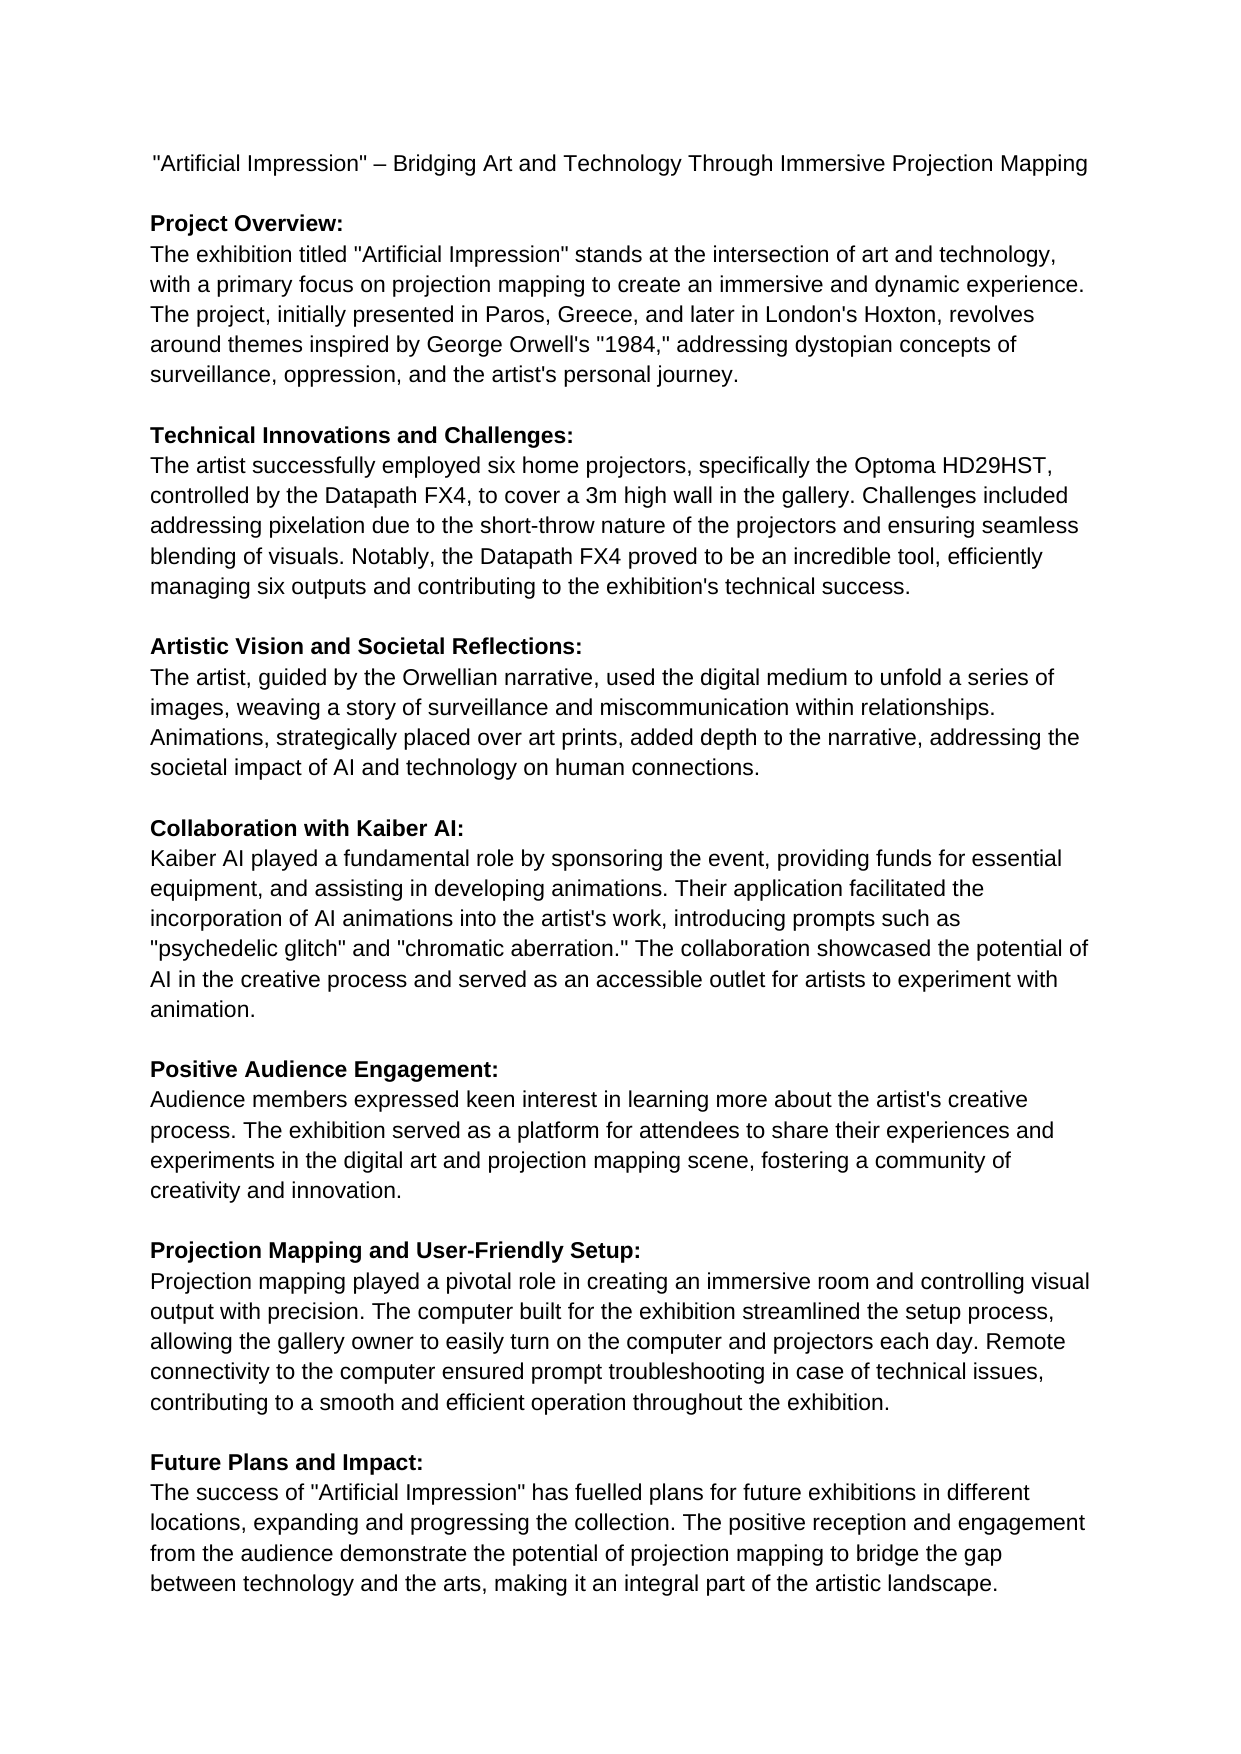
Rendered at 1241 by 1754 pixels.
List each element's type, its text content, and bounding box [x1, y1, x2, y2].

text Future Plans and Impact: [150, 1449, 1090, 1475]
text The exhibition titled "Artificial Impression" stands at the intersection of art and technology, with a primary focus on projection mapping to create an immersive and dynamic experience. The project, initially presented in Paros, Greece, and later in London's Hoxton, revolves around themes inspired by George Orwell's "1984," addressing dystopian concepts of surveillance, oppression, and the artist's personal journey. [150, 241, 1090, 388]
text Audience members expressed keen interest in learning more about the artist's creative process. The exhibition served as a platform for attendees to share their experiences and experiments in the digital art and projection mapping scene, fostering a community of creativity and innovation. [150, 1086, 1090, 1203]
text The success of "Artificial Impression" has fuelled plans for future exhibitions in different locations, expanding and progressing the collection. The positive reception and engagement from the audience demonstrate the potential of projection mapping to bridge the gap between technology and the arts, making it an integral part of the artistic landscape. [150, 1479, 1090, 1596]
text Projection Mapping and User-Friendly Setup: [150, 1237, 1090, 1264]
text The artist, guided by the Orwellian narrative, used the digital medium to unfold a series of images, weaving a story of surveillance and miscommunication within relationships. Animations, strategically placed over art prints, added depth to the narrative, addressing the societal impact of AI and technology on human connections. [150, 663, 1090, 781]
text Collaboration with Kaiber AI: [150, 814, 1090, 841]
text "Artificial Impression" – Bridging Art and Technology Through Immersive Projection Mapping [150, 150, 1090, 176]
text Technical Innovations and Challenges: [150, 422, 1090, 448]
text Kaiber AI played a fundamental role by sponsoring the event, providing funds for essential equipment, and assisting in developing animations. Their application facilitated the incorporation of AI animations into the artist's work, introducing prompts such as "psychedelic glitch" and "chromatic aberration." The collaboration showcased the potential of AI in the creative process and served as an accessible outlet for artists to experiment with animation. [150, 845, 1090, 1022]
text Artistic Vision and Societal Reflections: [150, 633, 1090, 660]
text Projection mapping played a pivotal role in creating an immersive room and controlling visual output with precision. The computer built for the exhibition streamlined the setup process, allowing the gallery owner to easily turn on the computer and projectors each day. Remote connectivity to the computer ensured prompt troubleshooting in case of technical issues, contributing to a smooth and efficient operation throughout the exhibition. [150, 1268, 1090, 1415]
text The artist successfully employed six home projectors, specifically the Optoma HD29HST, controlled by the Datapath FX4, to cover a 3m high wall in the gallery. Challenges included addressing pixelation due to the short-throw nature of the projectors and ensuring seamless blending of visuals. Notably, the Datapath FX4 proved to be an incredible tool, efficiently managing six outputs and contributing to the exhibition's technical success. [150, 452, 1090, 599]
text Project Overview: [150, 210, 1090, 237]
text Positive Audience Engagement: [150, 1056, 1090, 1083]
